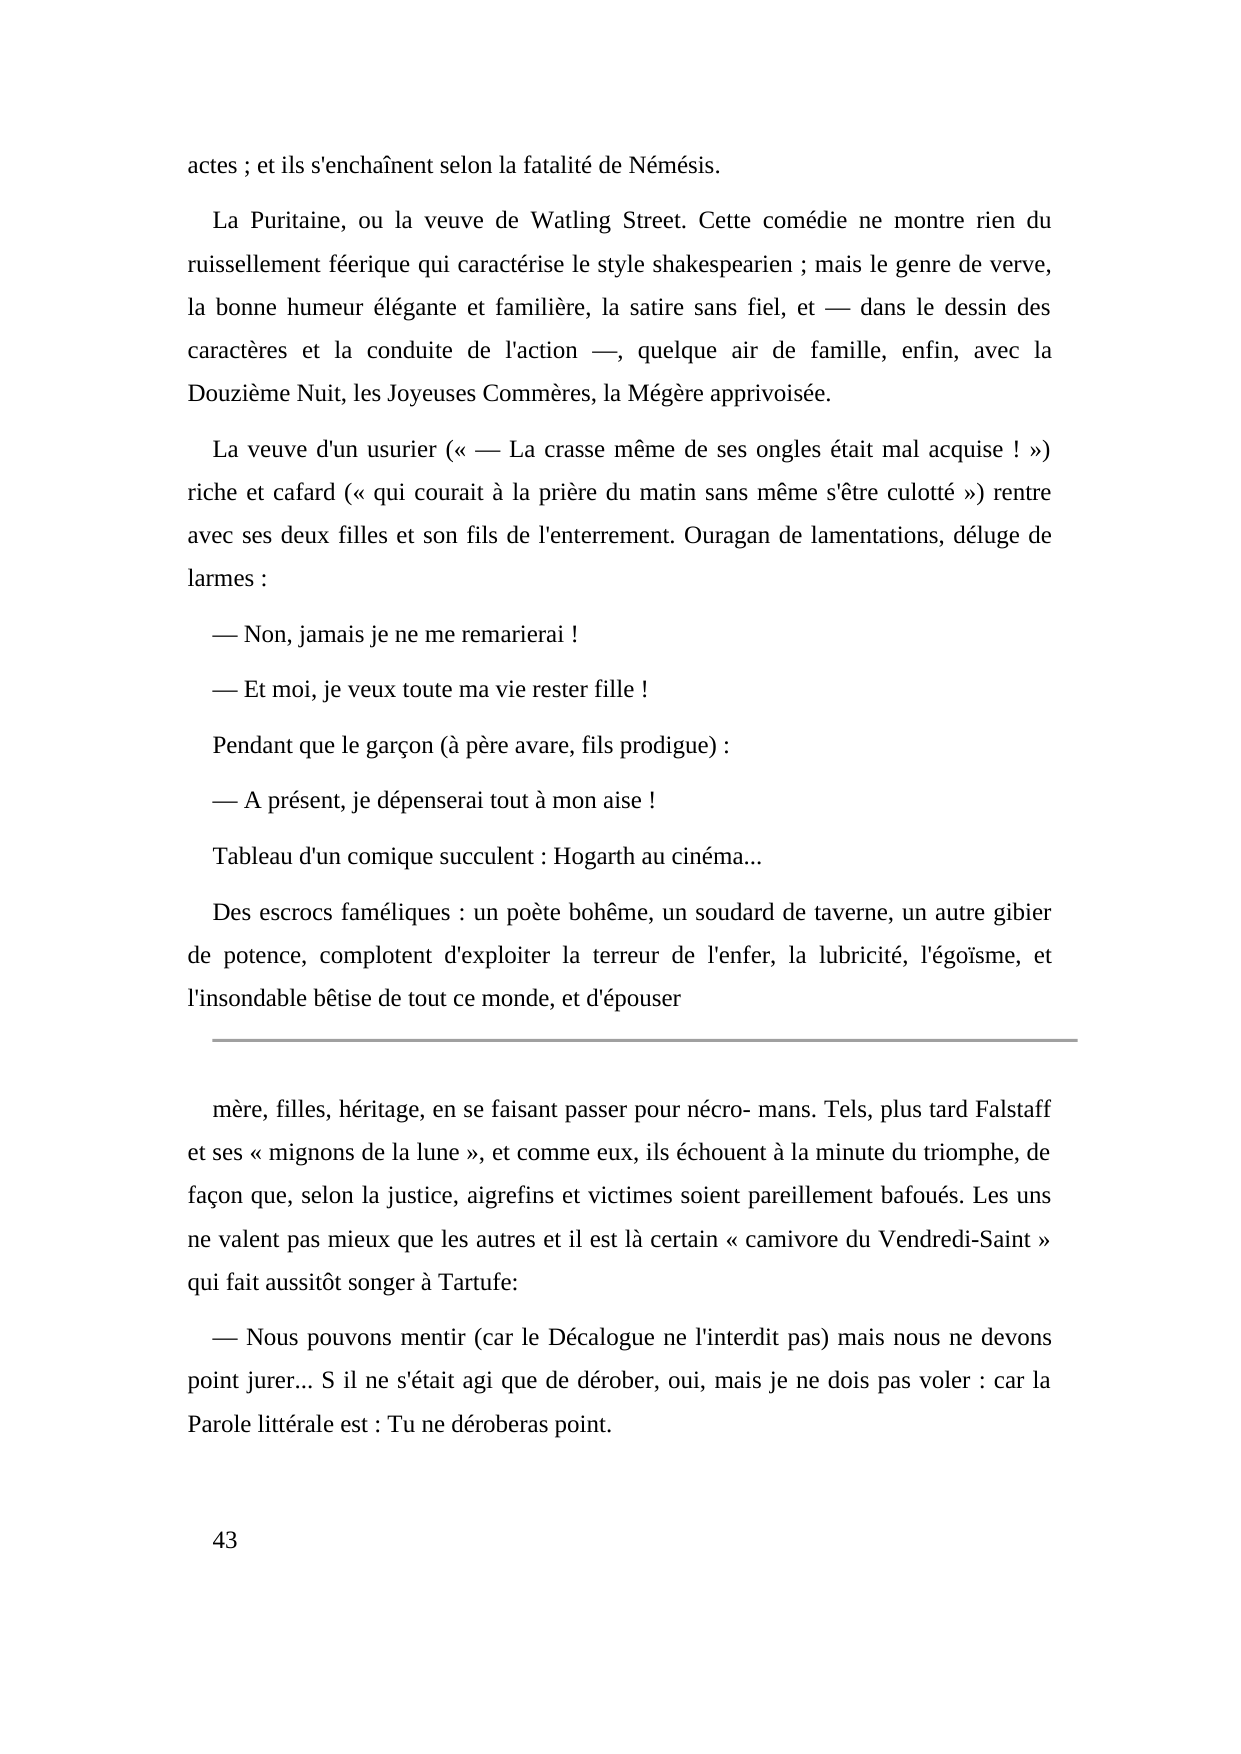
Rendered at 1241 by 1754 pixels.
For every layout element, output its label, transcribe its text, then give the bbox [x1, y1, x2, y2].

text Des escrocs faméliques : un poète bohême, un soudard de taverne, un autre gibier de potence, complotent d'exploiter la terreur de l'enfer, la lubricité, l'égoïsme, et l'insondable bêtise de tout ce monde, et d'épouser [187, 897, 1053, 1012]
text Tableau d'un comique succulent : Hogarth au cinéma... [187, 841, 1053, 870]
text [187, 150, 1053, 179]
text La Puritaine, ou la veuve de Watling Street. Cette comédie ne montre rien du ruissellement féerique qui caractérise le style shakespearien ; mais le genre de verve, la bonne humeur élégante et familière, la satire sans fiel, et — dans le dessin des caractères et la conduite de l'action —, quelque air de famille, enfin, avec la Douzième Nuit, les Joyeuses Commères, la Mégère apprivoisée. [187, 206, 1053, 407]
text — A présent, je dépenserai tout à mon aise ! [187, 786, 1053, 814]
text mère, filles, héritage, en se faisant passer pour nécro- mans. Tels, plus tard Falstaff et ses « mignons de la lune », et comme eux, ils échouent à la minute du triomphe, de façon que, selon la justice, aigrefins et victimes soient pareillement bafoués. Les uns ne valent pas mieux que les autres et il est là certain « camivore du Vendredi-Saint » qui fait aussitôt songer à Tartufe: [187, 1094, 1053, 1296]
text — Non, jamais je ne me remarierai ! [187, 619, 1053, 647]
text — Et moi, je veux toute ma vie rester fille ! [187, 674, 1053, 703]
text Pendant que le garçon (à père avare, fils prodigue) : [187, 730, 1053, 759]
text — Nous pouvons mentir (car le Décalogue ne l'interdit pas) mais nous ne devons point jurer... S il ne s'était agi que de dérober, oui, mais je ne dois pas voler : car la Parole littérale est : Tu ne déroberas point. [187, 1322, 1053, 1437]
text La veuve d'un usurier (« — La crasse même de ses ongles était mal acquise ! ») riche et cafard (« qui courait à la prière du matin sans même s'être culotté ») rentre avec ses deux filles et son fils de l'enterrement. Ouragan de lamentations, déluge de larmes : [187, 434, 1053, 592]
